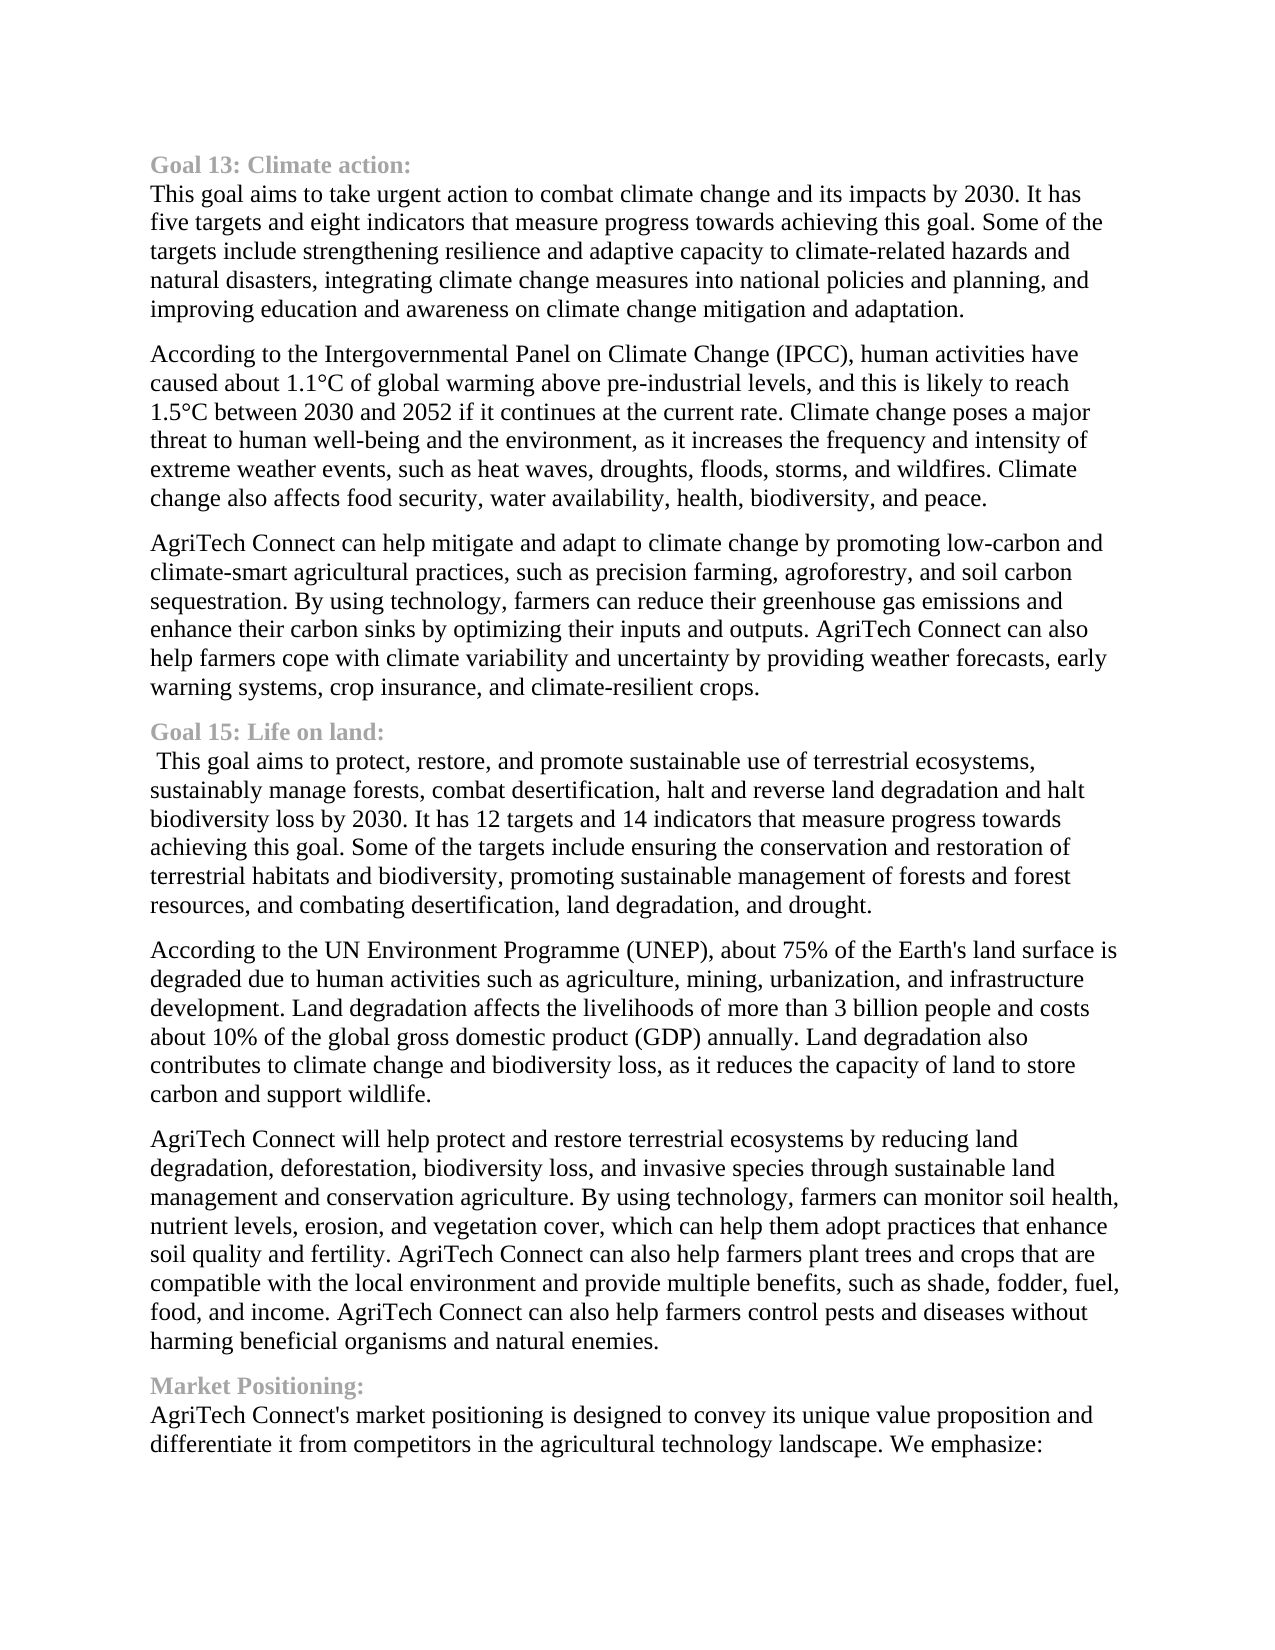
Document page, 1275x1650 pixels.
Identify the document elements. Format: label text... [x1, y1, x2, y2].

text According to the Intergovernmental Panel on Climate Change (IPCC), human activities have caused about 1.1°C of global warming above pre-industrial levels, and this is likely to reach 1.5°C between 2030 and 2052 if it continues at the current rate. Climate change poses a major threat to human well-being and the environment, as it increases the frequency and intensity of extreme weather events, such as heat waves, droughts, floods, storms, and wildfires. Climate change also affects food security, water availability, health, biodiversity, and peace. [150, 339, 1125, 512]
text AgriTech Connect's market positioning is designed to convey its unique value proposition and differentiate it from competitors in the agricultural technology landscape. We emphasize: [150, 1400, 1125, 1457]
text Goal 13: Climate action: [150, 150, 1125, 179]
text AgriTech Connect can help mitigate and adapt to climate change by promoting low-carbon and climate-smart agricultural practices, such as precision farming, agroforestry, and soil carbon sequestration. By using technology, farmers can reduce their greenhouse gas emissions and enhance their carbon sinks by optimizing their inputs and outputs. AgriTech Connect can also help farmers cope with climate variability and uncertainty by providing weather forecasts, early warning systems, crop insurance, and climate-resilient crops. [150, 528, 1125, 701]
text Market Positioning: [150, 1371, 1125, 1400]
text This goal aims to take urgent action to combat climate change and its impacts by 2030. It has five targets and eight indicators that measure progress towards achieving this goal. Some of the targets include strengthening resilience and adaptive capacity to climate-related hazards and natural disasters, integrating climate change measures into national policies and planning, and improving education and awareness on climate change mitigation and adaptation. [150, 179, 1125, 322]
text This goal aims to protect, restore, and promote sustainable use of terrestrial ecosystems, sustainably manage forests, combat desertification, halt and reverse land degradation and halt biodiversity loss by 2030. It has 12 targets and 14 indicators that measure progress towards achieving this goal. Some of the targets include ensuring the conservation and restoration of terrestrial habitats and biodiversity, promoting sustainable management of forests and forest resources, and combating desertification, land degradation, and drought. [150, 746, 1125, 919]
text AgriTech Connect will help protect and restore terrestrial ecosystems by reducing land degradation, deforestation, biodiversity loss, and invasive species through sustainable land management and conservation agriculture. By using technology, farmers can monitor soil health, nutrient levels, erosion, and vegetation cover, which can help them adopt practices that enhance soil quality and fertility. AgriTech Connect can also help farmers plant trees and crops that are compatible with the local environment and provide multiple benefits, such as shade, fodder, fuel, food, and income. AgriTech Connect can also help farmers control pests and diseases without harming beneficial organisms and natural enemies. [150, 1124, 1125, 1354]
text According to the UN Environment Programme (UNEP), about 75% of the Earth's land surface is degraded due to human activities such as agriculture, mining, urbanization, and infrastructure development. Land degradation affects the livelihoods of more than 3 billion people and costs about 10% of the global gross domestic product (GDP) annually. Land degradation also contributes to climate change and biodiversity loss, as it reduces the capacity of land to store carbon and support wildlife. [150, 935, 1125, 1108]
text Goal 15: Life on land: [150, 717, 1125, 746]
